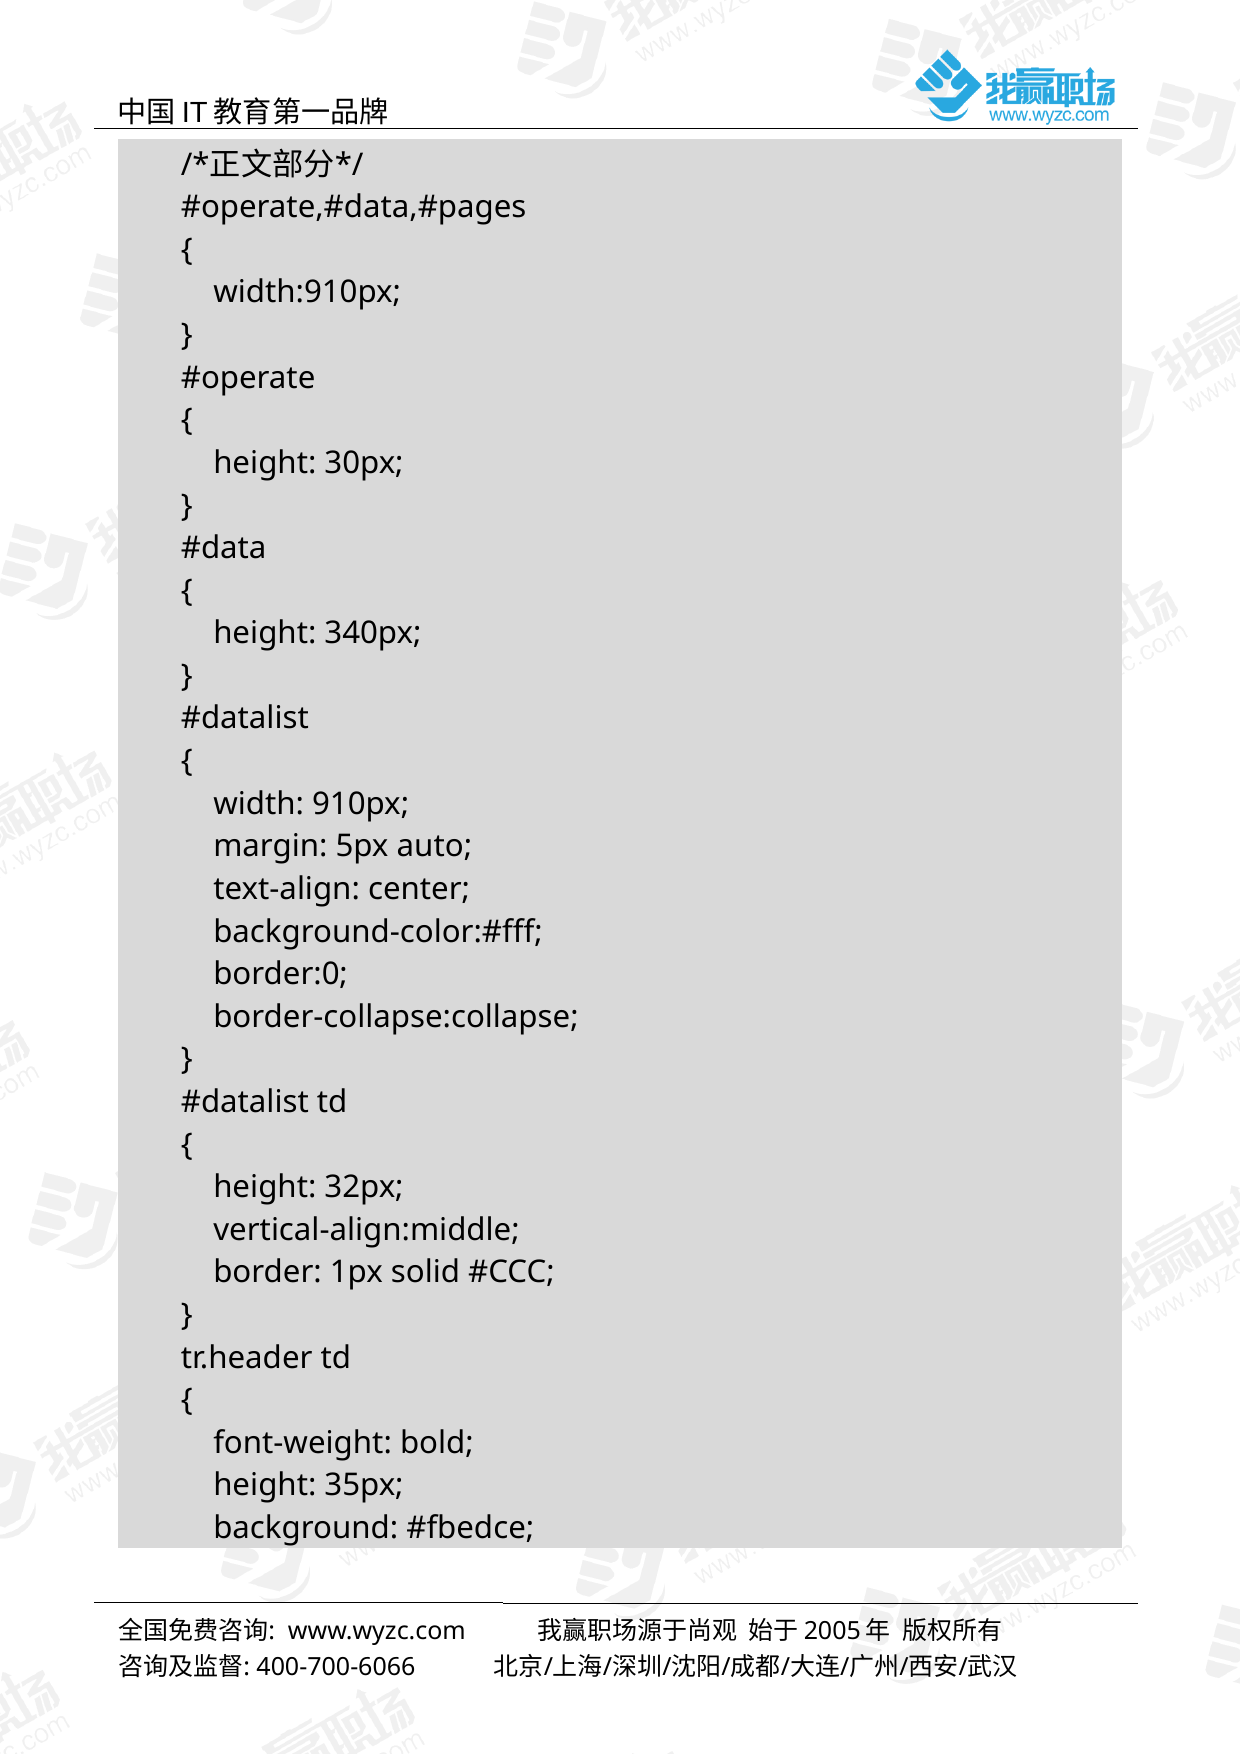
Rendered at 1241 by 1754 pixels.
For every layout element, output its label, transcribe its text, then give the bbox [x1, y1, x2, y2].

text #data [118, 525, 1122, 568]
text width:910px; [118, 269, 1122, 312]
text } [118, 1292, 1122, 1334]
text height: 30px; [118, 440, 1122, 482]
text border:0; [118, 951, 1122, 994]
text { [118, 1377, 1122, 1420]
text width: 910px; [118, 781, 1122, 823]
text #datalist [118, 696, 1122, 738]
text vertical-align:middle; [118, 1207, 1122, 1249]
text #operate [118, 355, 1122, 397]
text } [118, 482, 1122, 525]
text /*正文部分*/ [118, 139, 1122, 184]
text background-color:#fff; [118, 908, 1122, 951]
text { [118, 397, 1122, 440]
text font-weight: bold; [118, 1420, 1122, 1462]
text background: #fbedce; [118, 1505, 1122, 1548]
text { [118, 1122, 1122, 1164]
picture [911, 45, 1123, 129]
text #datalist td [118, 1079, 1122, 1122]
text { [118, 738, 1122, 781]
text #operate,#data,#pages [118, 184, 1122, 227]
text text-align: center; [118, 866, 1122, 908]
text height: 340px; [118, 610, 1122, 653]
text height: 32px; [118, 1164, 1122, 1207]
text } [118, 312, 1122, 355]
text } [118, 653, 1122, 696]
text height: 35px; [118, 1462, 1122, 1505]
text border-collapse:collapse; [118, 994, 1122, 1036]
text } [118, 1036, 1122, 1079]
text { [118, 227, 1122, 269]
text margin: 5px auto; [118, 823, 1122, 866]
text border: 1px solid #CCC; [118, 1249, 1122, 1292]
text { [118, 568, 1122, 610]
text tr.header td [118, 1334, 1122, 1377]
